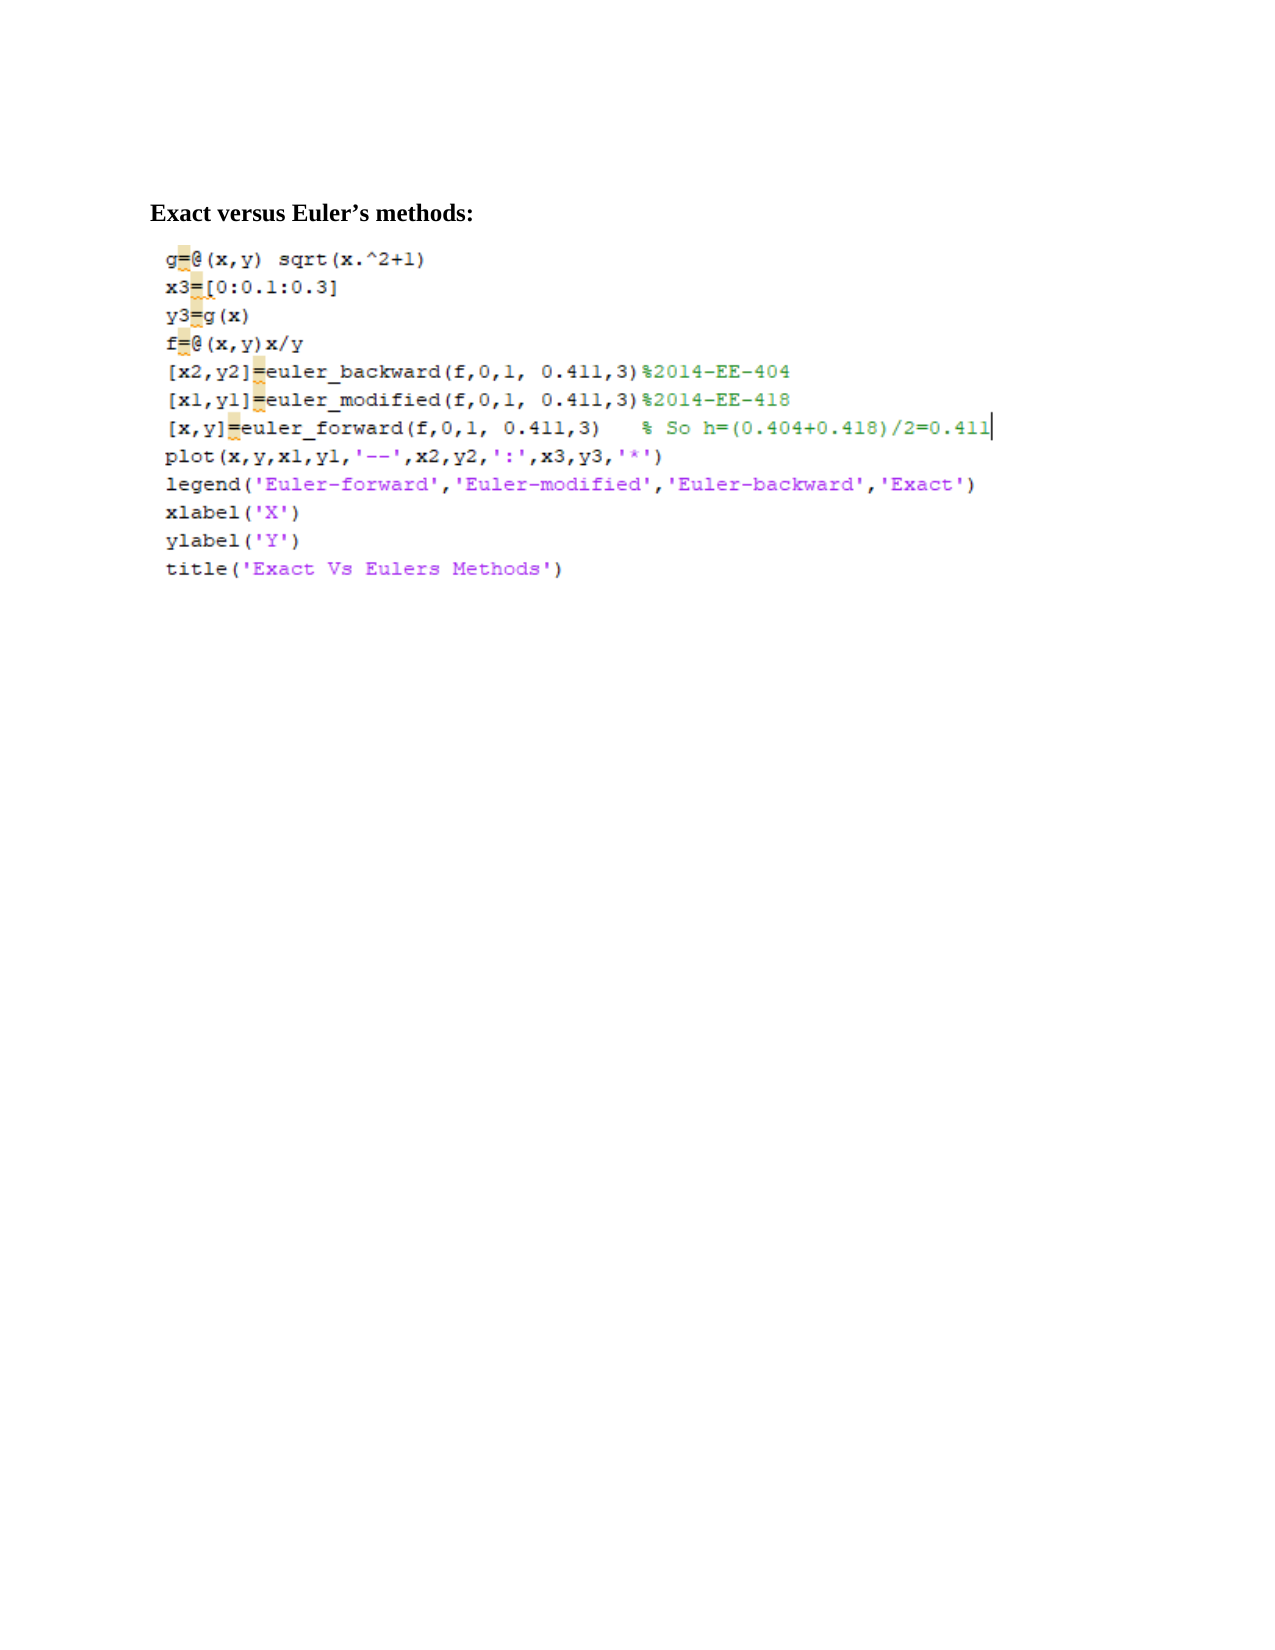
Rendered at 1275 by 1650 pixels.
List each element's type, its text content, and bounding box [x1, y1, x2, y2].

picture [150, 245, 996, 586]
text Exact versus Euler’s methods: [150, 198, 1125, 226]
